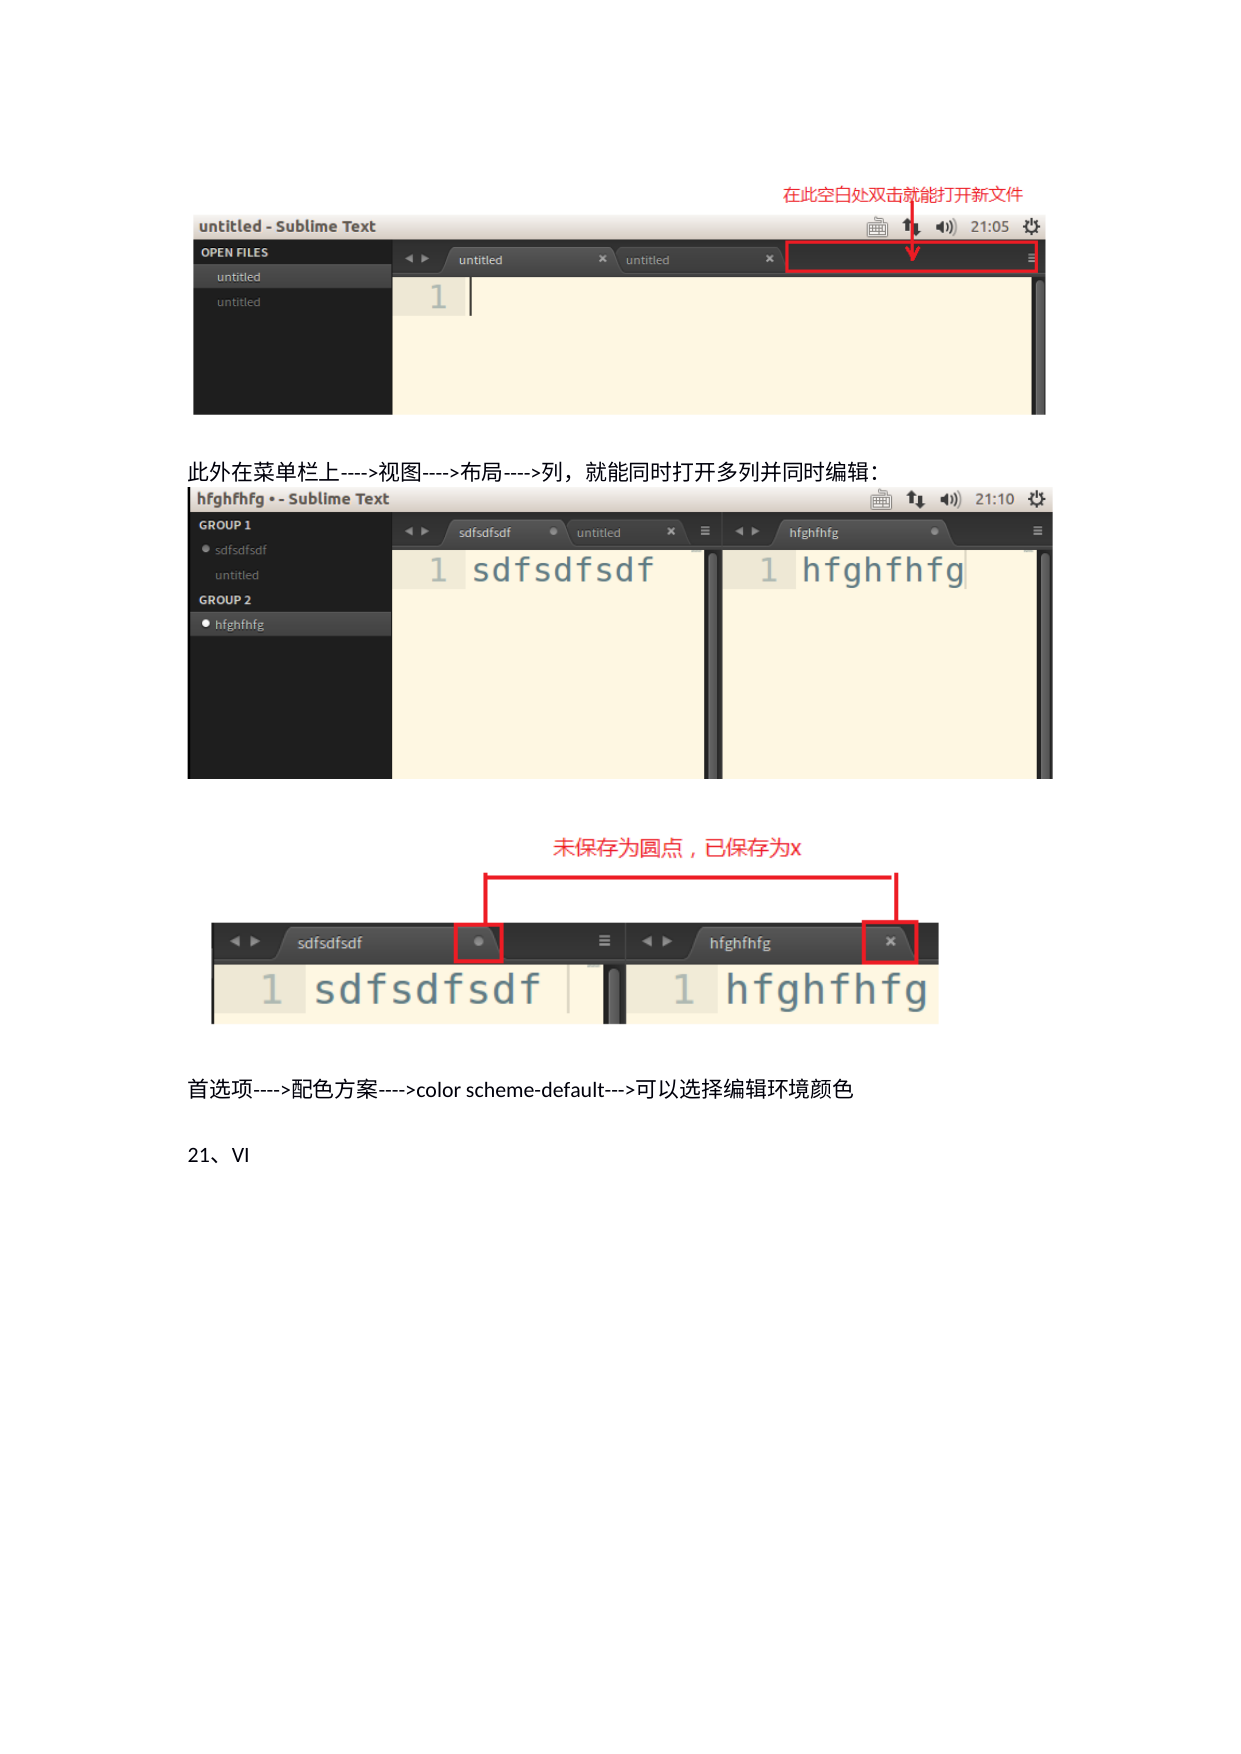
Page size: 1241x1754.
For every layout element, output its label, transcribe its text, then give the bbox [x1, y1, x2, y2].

picture [186, 823, 959, 1035]
text 首选项---->配色方案---->color scheme-default--->可以选择编辑环境颜色 [187, 1072, 1053, 1104]
picture [187, 487, 1053, 779]
text 21、VI [187, 1137, 1053, 1169]
picture [187, 162, 1053, 418]
text 此外在菜单栏上---->视图---->布局---->列，就能同时打开多列并同时编辑： [187, 454, 1053, 487]
